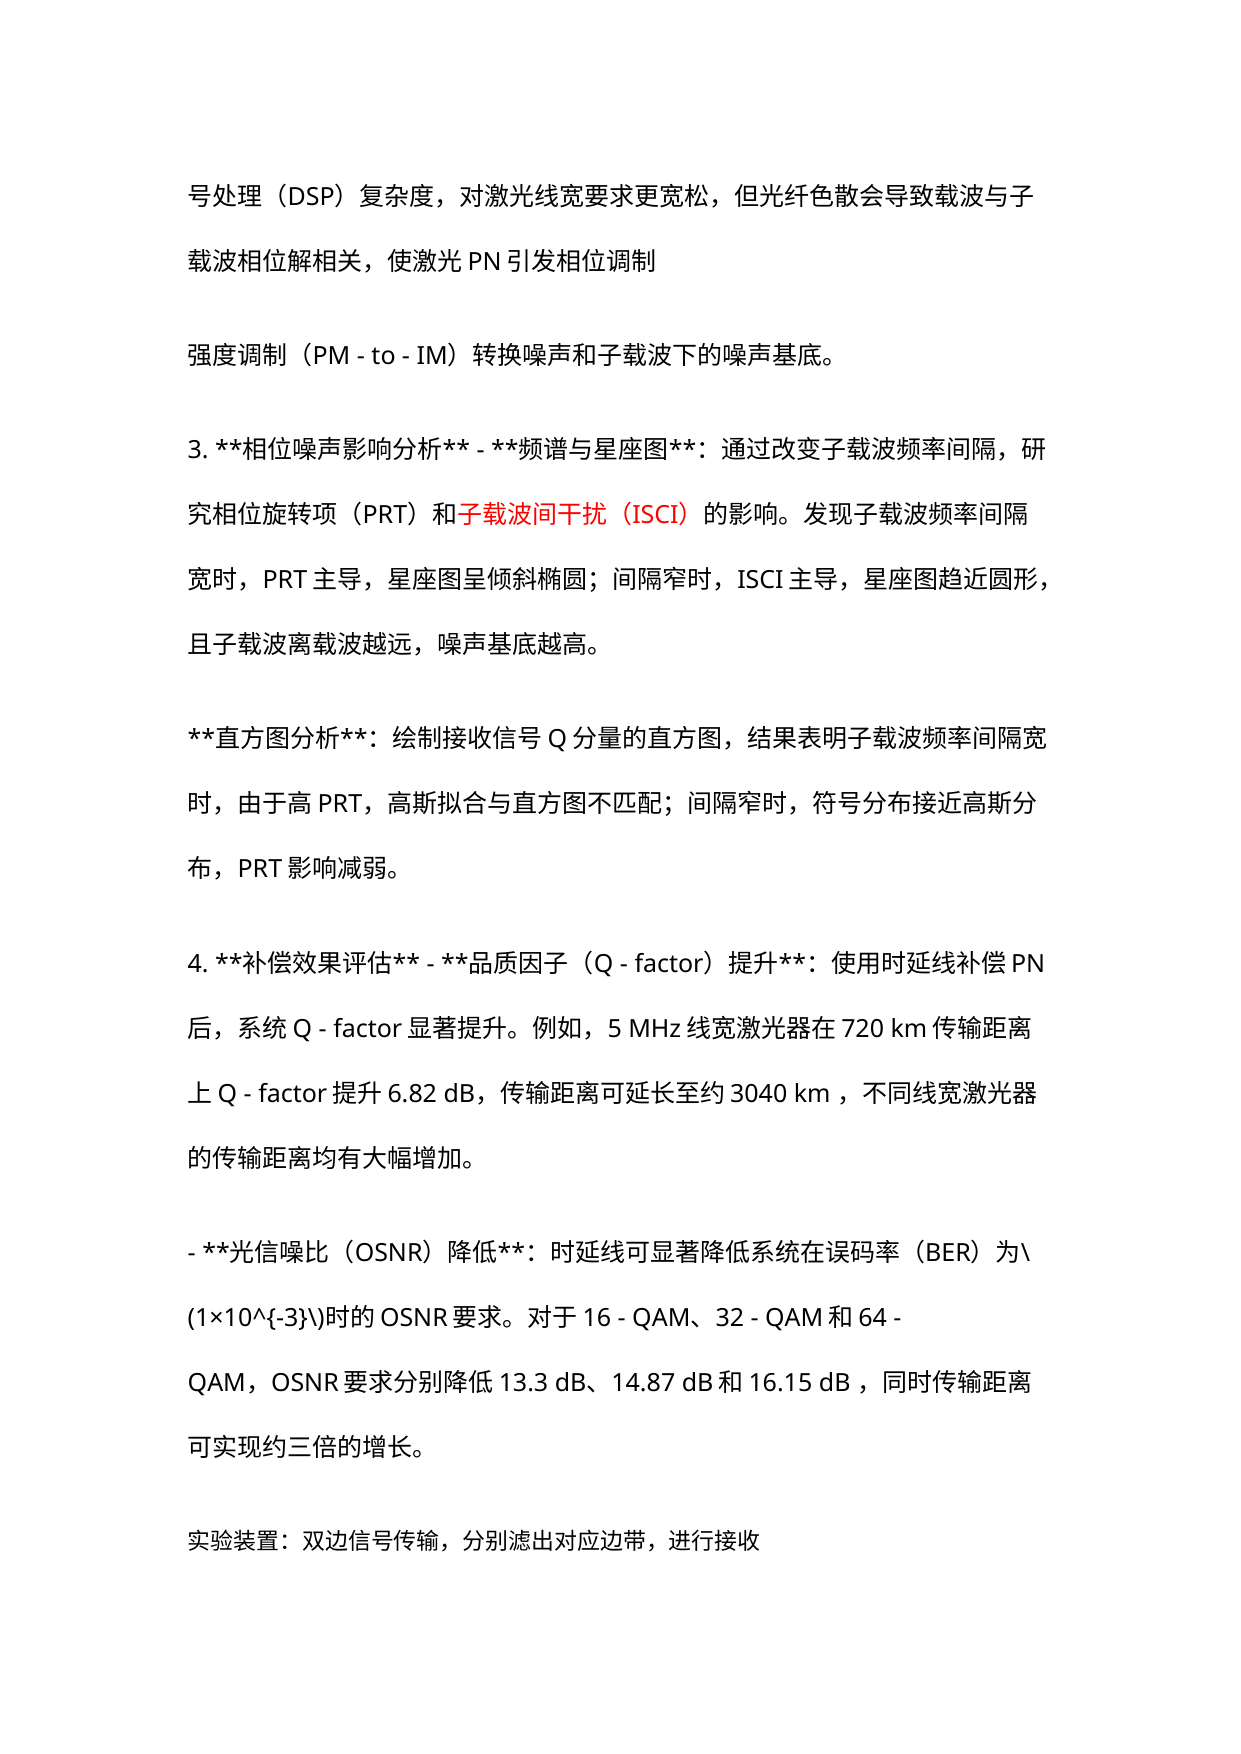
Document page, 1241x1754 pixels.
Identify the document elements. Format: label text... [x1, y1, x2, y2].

text 3. **相位噪声影响分析** - **频谱与星座图**：通过改变子载波频率间隔，研究相位旋转项（PRT）和子载波间干扰（ISCI）的影响。发现子载波频率间隔宽时，PRT主导，星座图呈倾斜椭圆；间隔窄时，ISCI主导，星座图趋近圆形，且子载波离载波越远，噪声基底越高。 [187, 415, 1053, 675]
text **直方图分析**：绘制接收信号Q分量的直方图，结果表明子载波频率间隔宽时，由于高PRT，高斯拟合与直方图不匹配；间隔窄时，符号分布接近高斯分布，PRT影响减弱。 [187, 704, 1053, 899]
text - **光信噪比（OSNR）降低**：时延线可显著降低系统在误码率（BER）为\(1×10^{-3}\)时的OSNR要求。对于16 - QAM、32 - QAM和64 - QAM，OSNR要求分别降低13.3 dB、14.87 dB和16.15 dB ，同时传输距离可实现约三倍的增长。 [187, 1218, 1053, 1478]
text 实验装置：双边信号传输，分别滤出对应边带，进行接收 [187, 1507, 1053, 1572]
text 强度调制（PM - to - IM）转换噪声和子载波下的噪声基底。 [187, 321, 1053, 386]
text 4. **补偿效果评估** - **品质因子（Q - factor）提升**：使用时延线补偿PN后，系统Q - factor显著提升。例如，5 MHz线宽激光器在720 km传输距离上Q - factor提升6.82 dB，传输距离可延长至约3040 km ，不同线宽激光器的传输距离均有大幅增加。 [187, 929, 1053, 1189]
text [187, 162, 1053, 292]
